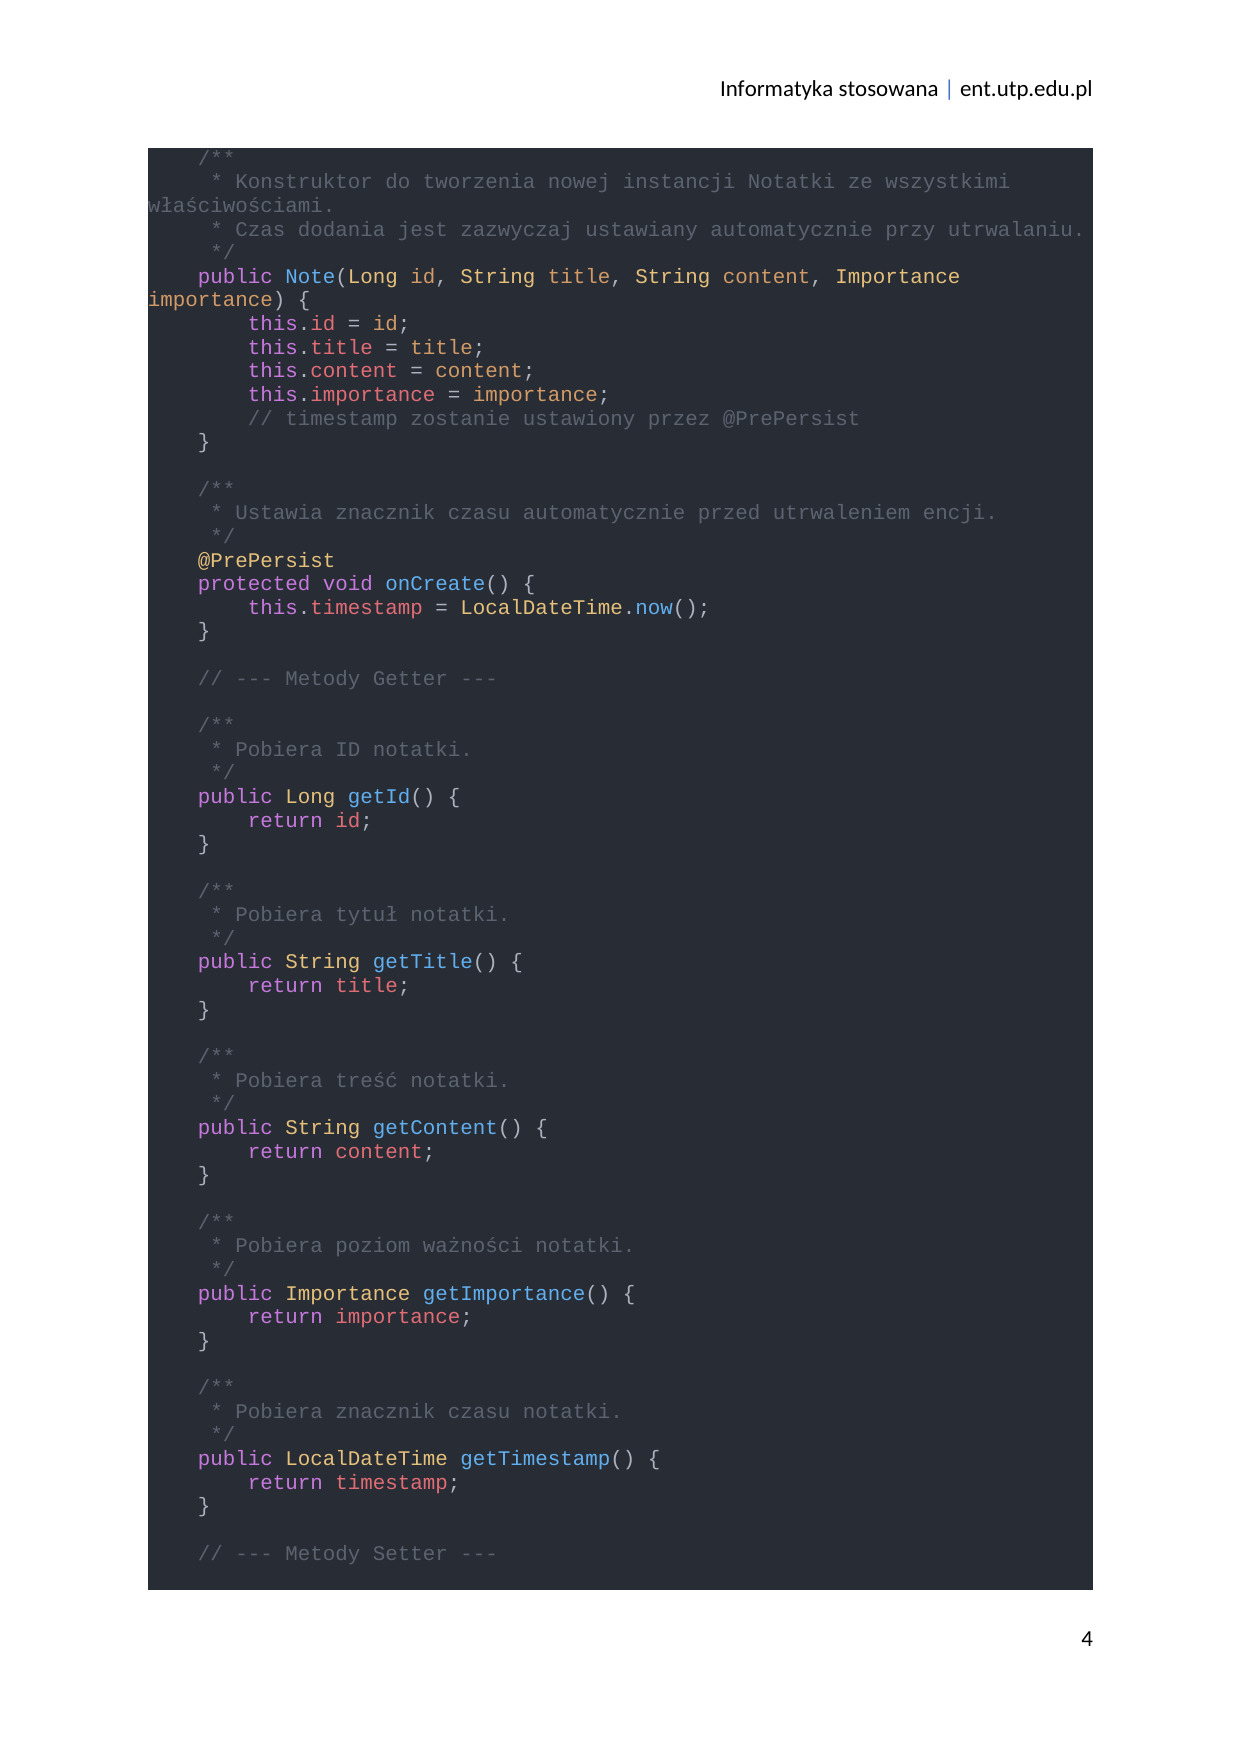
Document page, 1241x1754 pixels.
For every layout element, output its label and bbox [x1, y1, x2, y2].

text [148, 148, 1093, 1590]
